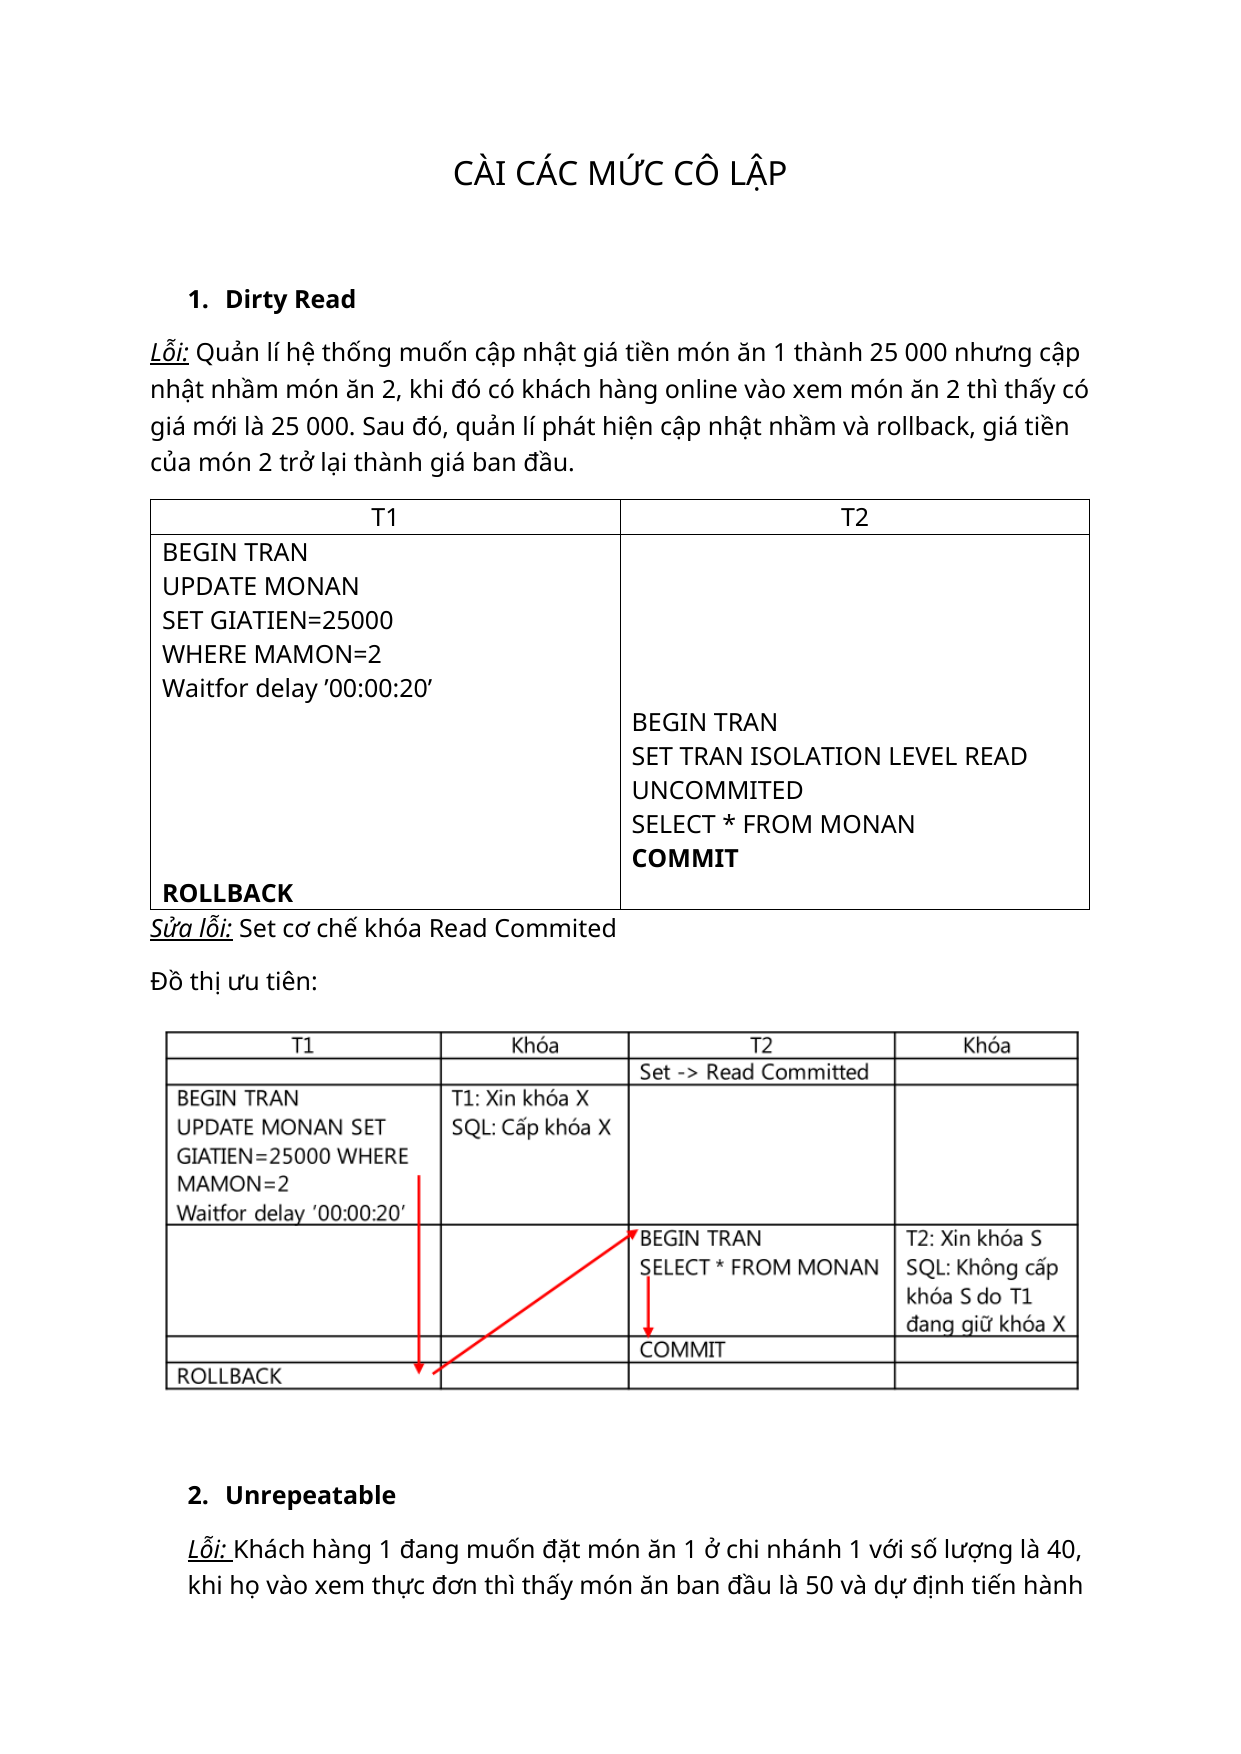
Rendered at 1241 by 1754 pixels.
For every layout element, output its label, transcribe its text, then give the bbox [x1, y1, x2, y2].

text Lỗi: Quản lí hệ thống muốn cập nhật giá tiền món ăn 1 thành 25 000 nhưng cập nhật nhầm món ăn 2, khi đó có khách hàng online vào xem món ăn 2 thì thấy có giá mới là 25 000. Sau đó, quản lí phát hiện cập nhật nhầm và rollback, giá tiền của món 2 trở lại thành giá ban đầu. [150, 335, 1090, 479]
picture [150, 1017, 1091, 1405]
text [187, 1531, 1090, 1602]
table_cell BEGIN TRAN UPDATE MONAN SET GIATIEN=25000 WHERE MAMON=2 Waitfor delay ’00:00:20’ ROLLBACK [151, 535, 620, 909]
table_header T1 [151, 500, 620, 533]
text Đồ thị ưu tiên: [150, 964, 1090, 998]
table_cell BEGIN TRAN SET TRAN ISOLATION LEVEL READ UNCOMMITED SELECT * FROM MONAN COMMIT [621, 535, 1089, 909]
table_header T2 [621, 500, 1089, 533]
text CÀI CÁC MỨC CÔ LẬP [150, 150, 1090, 195]
list Dirty Read [187, 281, 1090, 315]
list Unrepeatable [187, 1478, 1090, 1512]
text Sửa lỗi: Set cơ chế khóa Read Commited [150, 910, 1090, 944]
